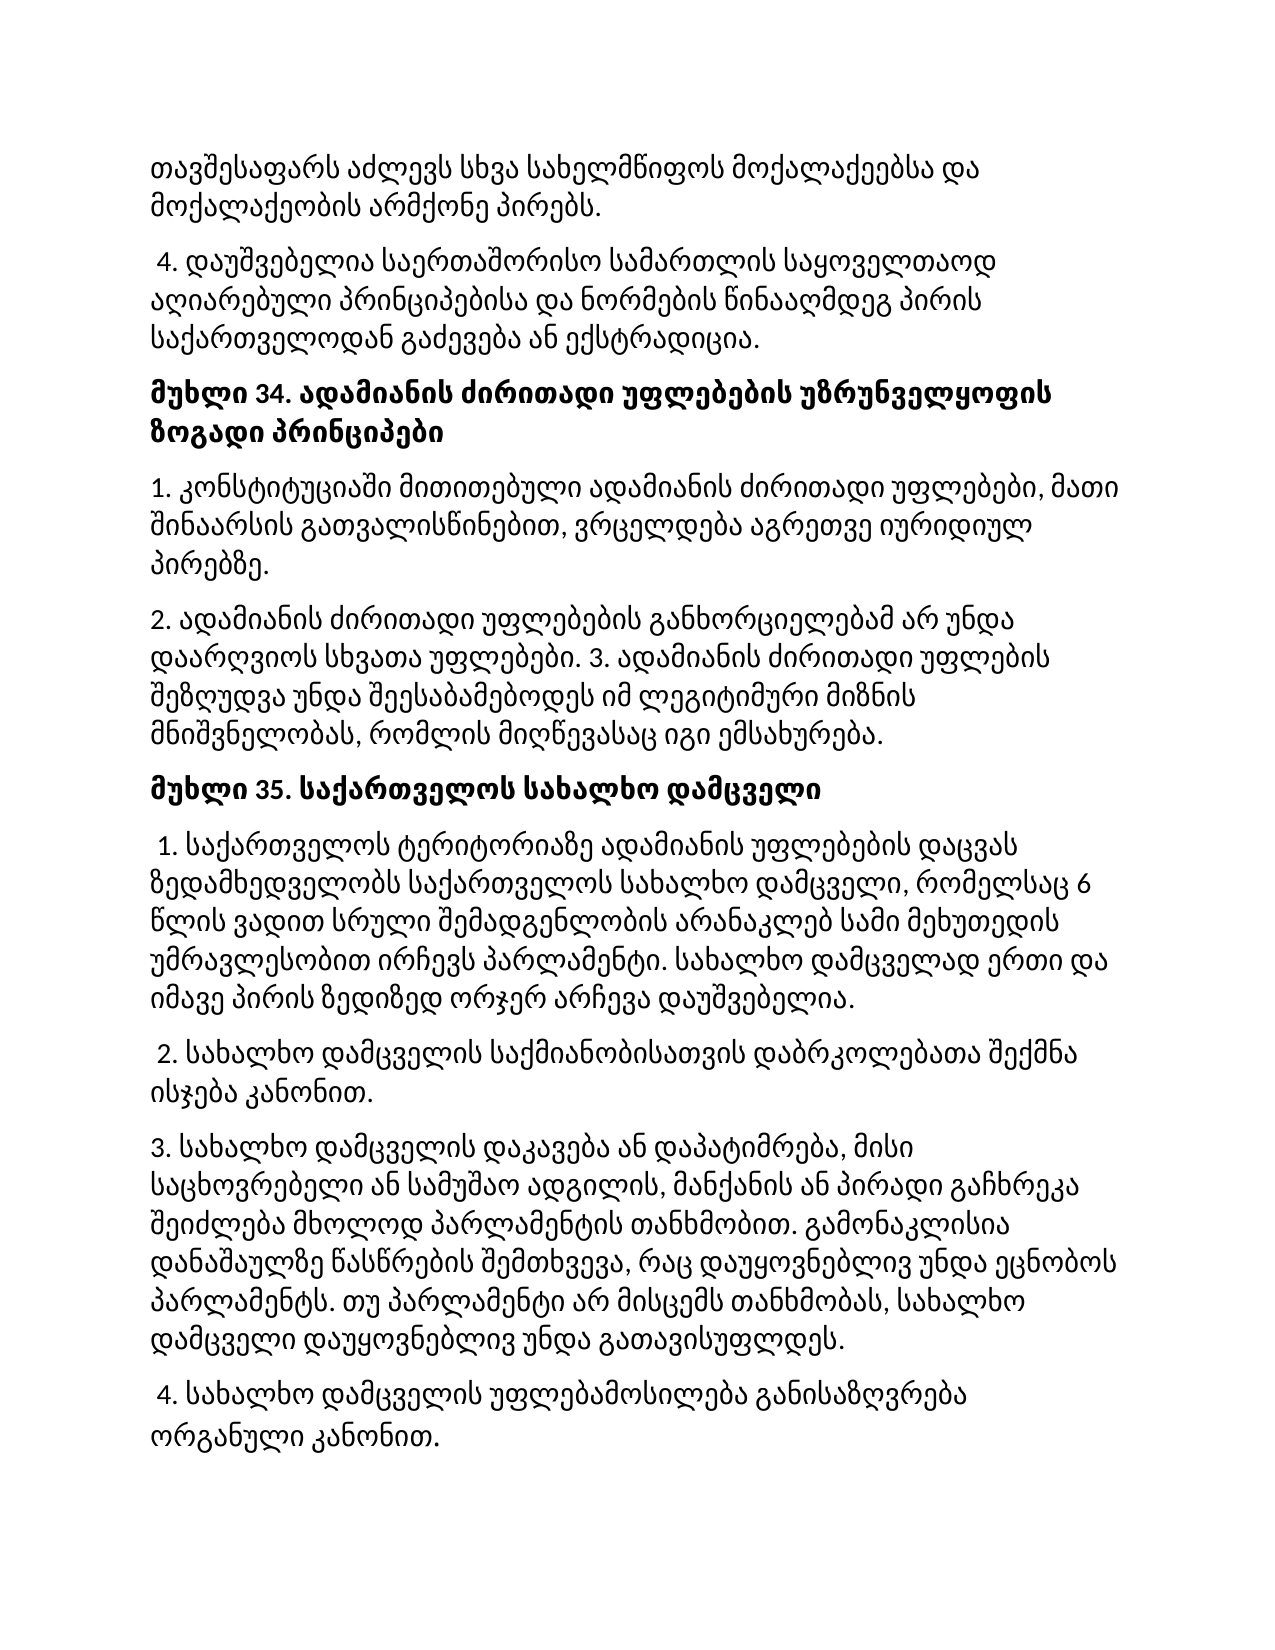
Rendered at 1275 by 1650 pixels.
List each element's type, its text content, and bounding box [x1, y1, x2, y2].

text 2. ადამიანის ძირითადი უფლებების განხორციელებამ არ უნდა დაარღვიოს სხვათა უფლებები. 3. ადამიანის ძირითადი უფლების შეზღუდვა უნდა შეესაბამებოდეს იმ ლეგიტიმური მიზნის მნიშვნელობას, რომლის მიღწევასაც იგი ემსახურება. [150, 601, 1125, 752]
text 1. კონსტიტუციაში მითითებული ადამიანის ძირითადი უფლებები, მათი შინაარსის გათვალისწინებით, ვრცელდება აგრეთვე იურიდიულ პირებზე. [150, 469, 1125, 582]
text 4. სახალხო დამცველის უფლებამოსილება განისაზღვრება ორგანული კანონით. [150, 1376, 1125, 1455]
text 3. სახალხო დამცველის დაკავება ან დაპატიმრება, მისი საცხოვრებელი ან სამუშაო ადგილის, მანქანის ან პირადი გაჩხრეკა შეიძლება მხოლოდ პარლამენტის თანხმობით. გამონაკლისია დანაშაულზე წასწრების შემთხვევა, რაც დაუყოვნებლივ უნდა ეცნობოს პარლამენტს. თუ პარლამენტი არ მისცემს თანხმობას, სახალხო დამცველი დაუყოვნებლივ უნდა გათავისუფლდეს. [150, 1129, 1125, 1357]
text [150, 150, 1125, 224]
text 2. სახალხო დამცველის საქმიანობისათვის დაბრკოლებათა შექმნა ისჯება კანონით. [150, 1035, 1125, 1109]
text 4. დაუშვებელია საერთაშორისო სამართლის საყოველთაოდ აღიარებული პრინციპებისა და ნორმების წინააღმდეგ პირის საქართველოდან გაძევება ან ექსტრადიცია. [150, 243, 1125, 356]
text მუხლი 34. ადამიანის ძირითადი უფლებების უზრუნველყოფის ზოგადი პრინციპები [150, 376, 1125, 449]
text მუხლი 35. საქართველოს სახალხო დამცველი [150, 771, 1125, 807]
text 1. საქართველოს ტერიტორიაზე ადამიანის უფლებების დაცვას ზედამხედველობს საქართველოს სახალხო დამცველი, რომელსაც 6 წლის ვადით სრული შემადგენლობის არანაკლებ სამი მეხუთედის უმრავლესობით ირჩევს პარლამენტი. სახალხო დამცველად ერთი და იმავე პირის ზედიზედ ორჯერ არჩევა დაუშვებელია. [150, 827, 1125, 1016]
